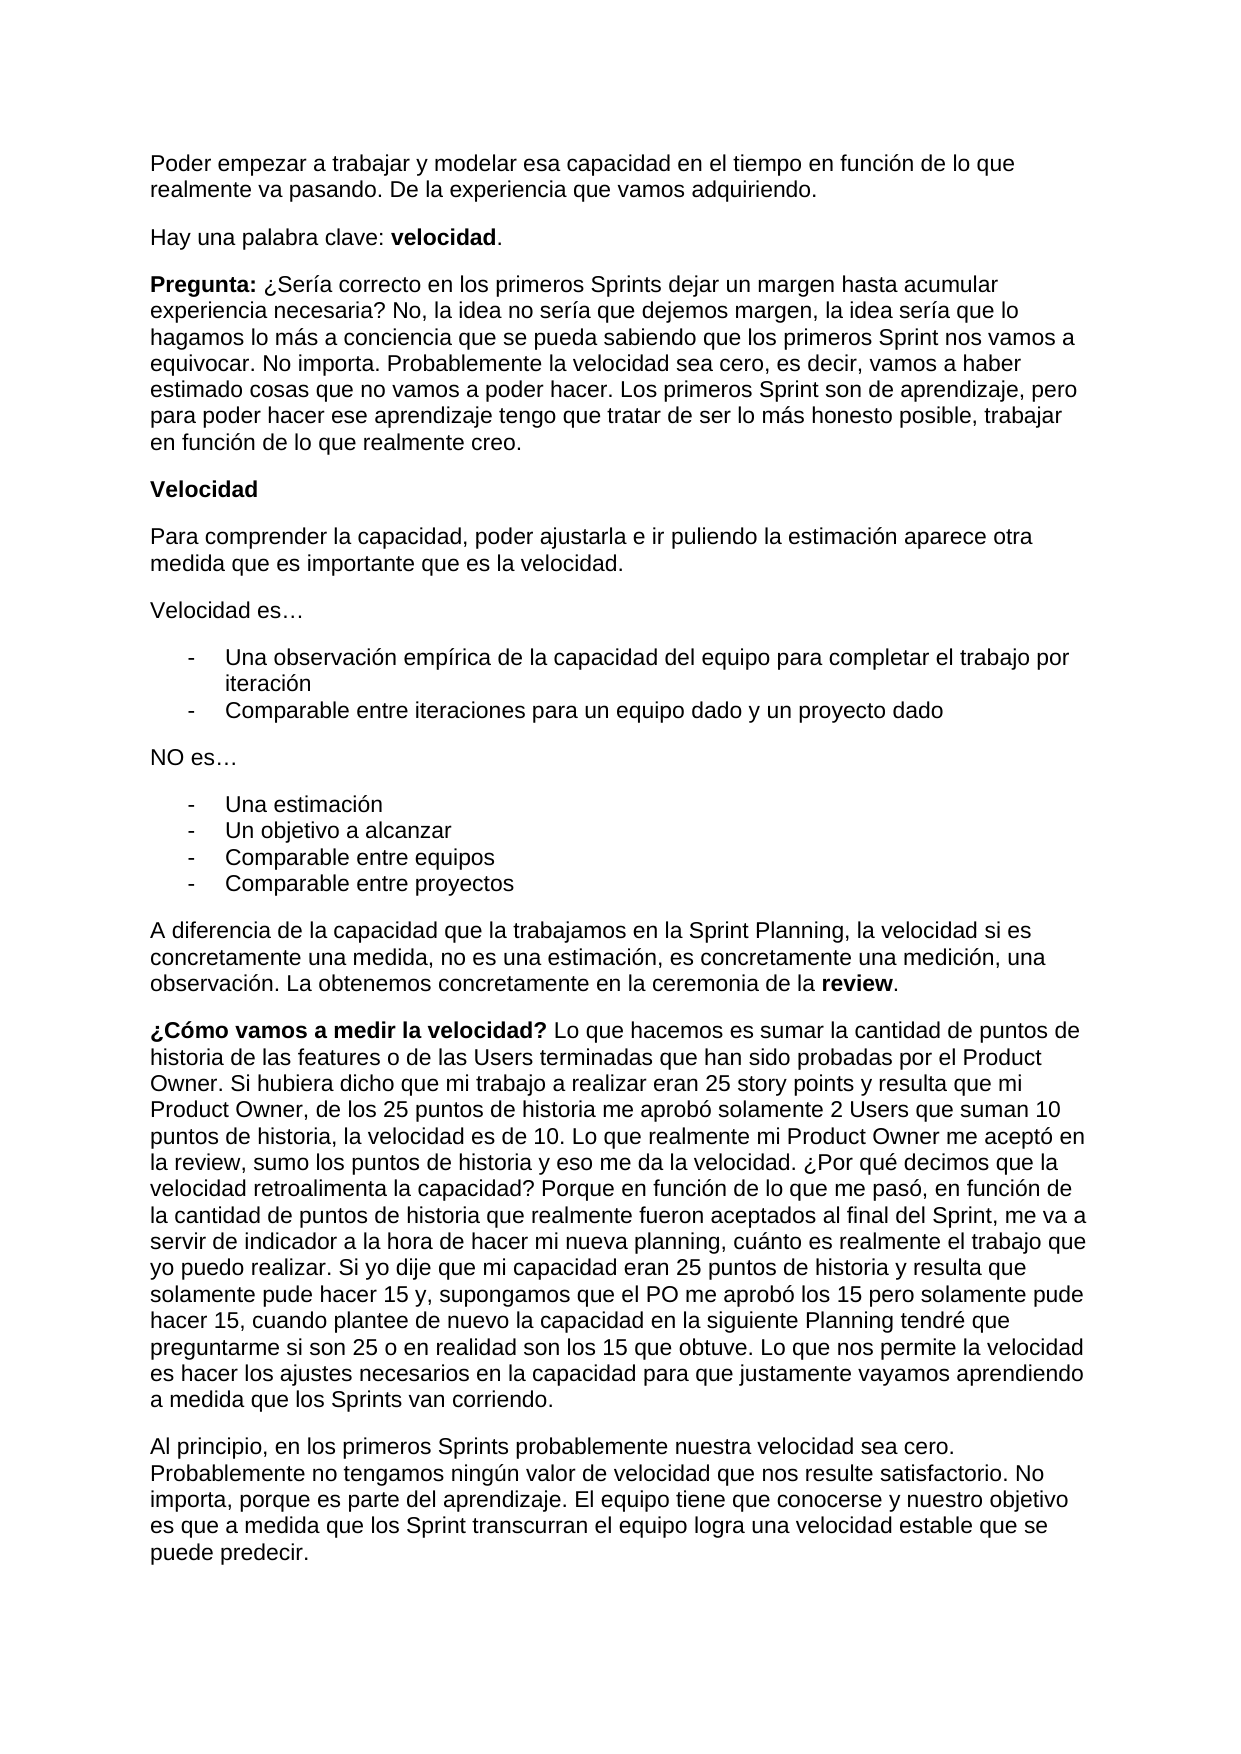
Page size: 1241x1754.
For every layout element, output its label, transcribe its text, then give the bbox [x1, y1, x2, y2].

text Poder empezar a trabajar y modelar esa capacidad en el tiempo en función de lo que realmente va pasando. De la experiencia que vamos adquiriendo. [150, 150, 1090, 203]
list Comparable entre iteraciones para un equipo dado y un proyecto dado [187, 697, 1090, 723]
list Un objetivo a alcanzar [187, 817, 1090, 844]
list Una observación empírica de la capacidad del equipo para completar el trabajo por iteración [187, 644, 1090, 697]
text Pregunta: ¿Sería correcto en los primeros Sprints dejar un margen hasta acumular experiencia necesaria? No, la idea no sería que dejemos margen, la idea sería que lo hagamos lo más a conciencia que se pueda sabiendo que los primeros Sprint nos vamos a equivocar. No importa. Probablemente la velocidad sea cero, es decir, vamos a haber estimado cosas que no vamos a poder hacer. Los primeros Sprint son de aprendizaje, pero para poder hacer ese aprendizaje tengo que tratar de ser lo más honesto posible, trabajar en función de lo que realmente creo. [150, 271, 1090, 455]
text Al principio, en los primeros Sprints probablemente nuestra velocidad sea cero. Probablemente no tengamos ningún valor de velocidad que nos resulte satisfactorio. No importa, porque es parte del aprendizaje. El equipo tiene que conocerse y nuestro objetivo es que a medida que los Sprint transcurran el equipo logra una velocidad estable que se puede predecir. [150, 1433, 1090, 1565]
list Comparable entre proyectos [187, 870, 1090, 896]
text Velocidad es… [150, 597, 1090, 623]
text Velocidad [150, 476, 1090, 502]
text ¿Cómo vamos a medir la velocidad? Lo que hacemos es sumar la cantidad de puntos de historia de las features o de las Users terminadas que han sido probadas por el Product Owner. Si hubiera dicho que mi trabajo a realizar eran 25 story points y resulta que mi Product Owner, de los 25 puntos de historia me aprobó solamente 2 Users que suman 10 puntos de historia, la velocidad es de 10. Lo que realmente mi Product Owner me aceptó en la review, sumo los puntos de historia y eso me da la velocidad. ¿Por qué decimos que la velocidad retroalimenta la capacidad? Porque en función de lo que me pasó, en función de la cantidad de puntos de historia que realmente fueron aceptados al final del Sprint, me va a servir de indicador a la hora de hacer mi nueva planning, cuánto es realmente el trabajo que yo puedo realizar. Si yo dije que mi capacidad eran 25 puntos de historia y resulta que solamente pude hacer 15 y, supongamos que el PO me aprobó los 15 pero solamente pude hacer 15, cuando plantee de nuevo la capacidad en la siguiente Planning tendré que preguntarme si son 25 o en realidad son los 15 que obtuve. Lo que nos permite la velocidad es hacer los ajustes necesarios en la capacidad para que justamente vayamos aprendiendo a medida que los Sprints van corriendo. [150, 1017, 1090, 1412]
list Comparable entre equipos [187, 844, 1090, 870]
text NO es… [150, 744, 1090, 770]
list Una estimación [187, 791, 1090, 817]
text Para comprender la capacidad, poder ajustarla e ir puliendo la estimación aparece otra medida que es importante que es la velocidad. [150, 523, 1090, 576]
text Hay una palabra clave: velocidad. [150, 223, 1090, 250]
text A diferencia de la capacidad que la trabajamos en la Sprint Planning, la velocidad si es concretamente una medida, no es una estimación, es concretamente una medición, una observación. La obtenemos concretamente en la ceremonia de la review. [150, 917, 1090, 996]
